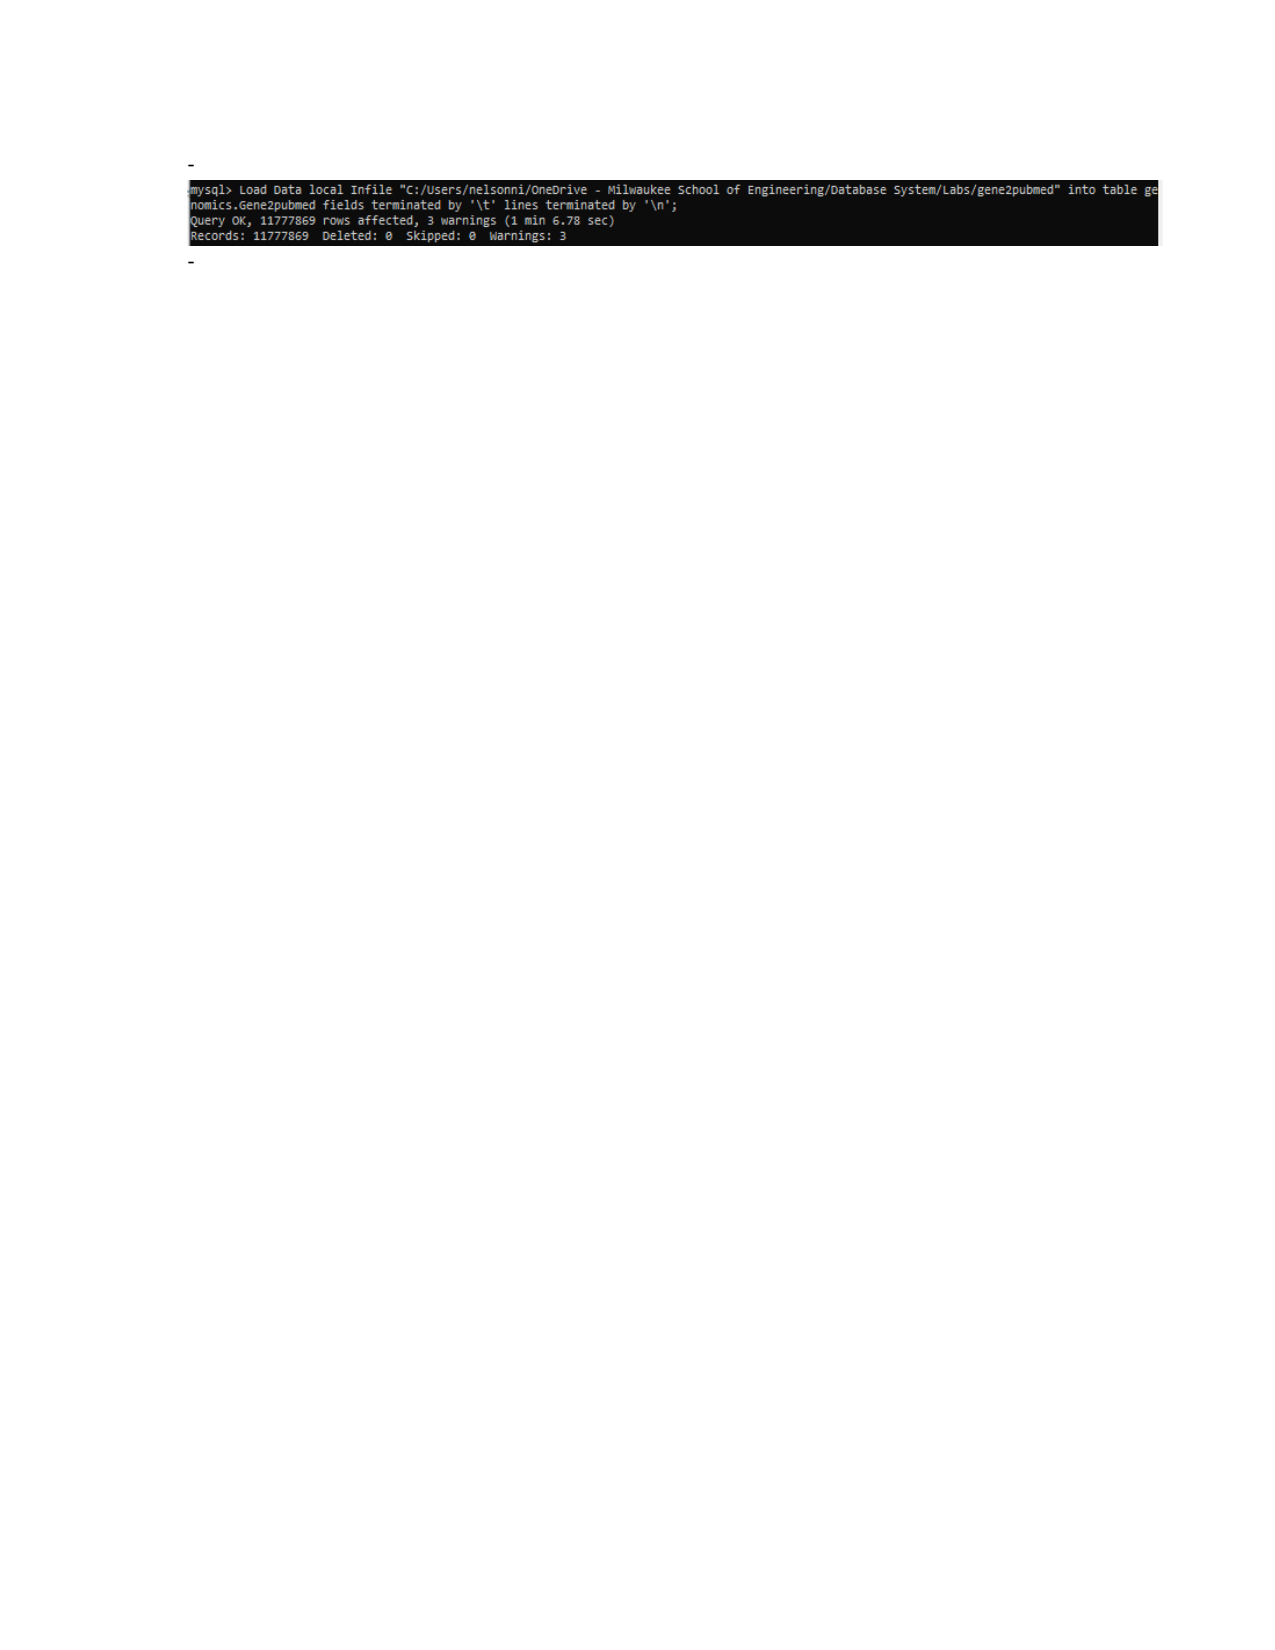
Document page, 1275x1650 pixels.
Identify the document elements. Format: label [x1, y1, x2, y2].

picture [187, 180, 1163, 246]
